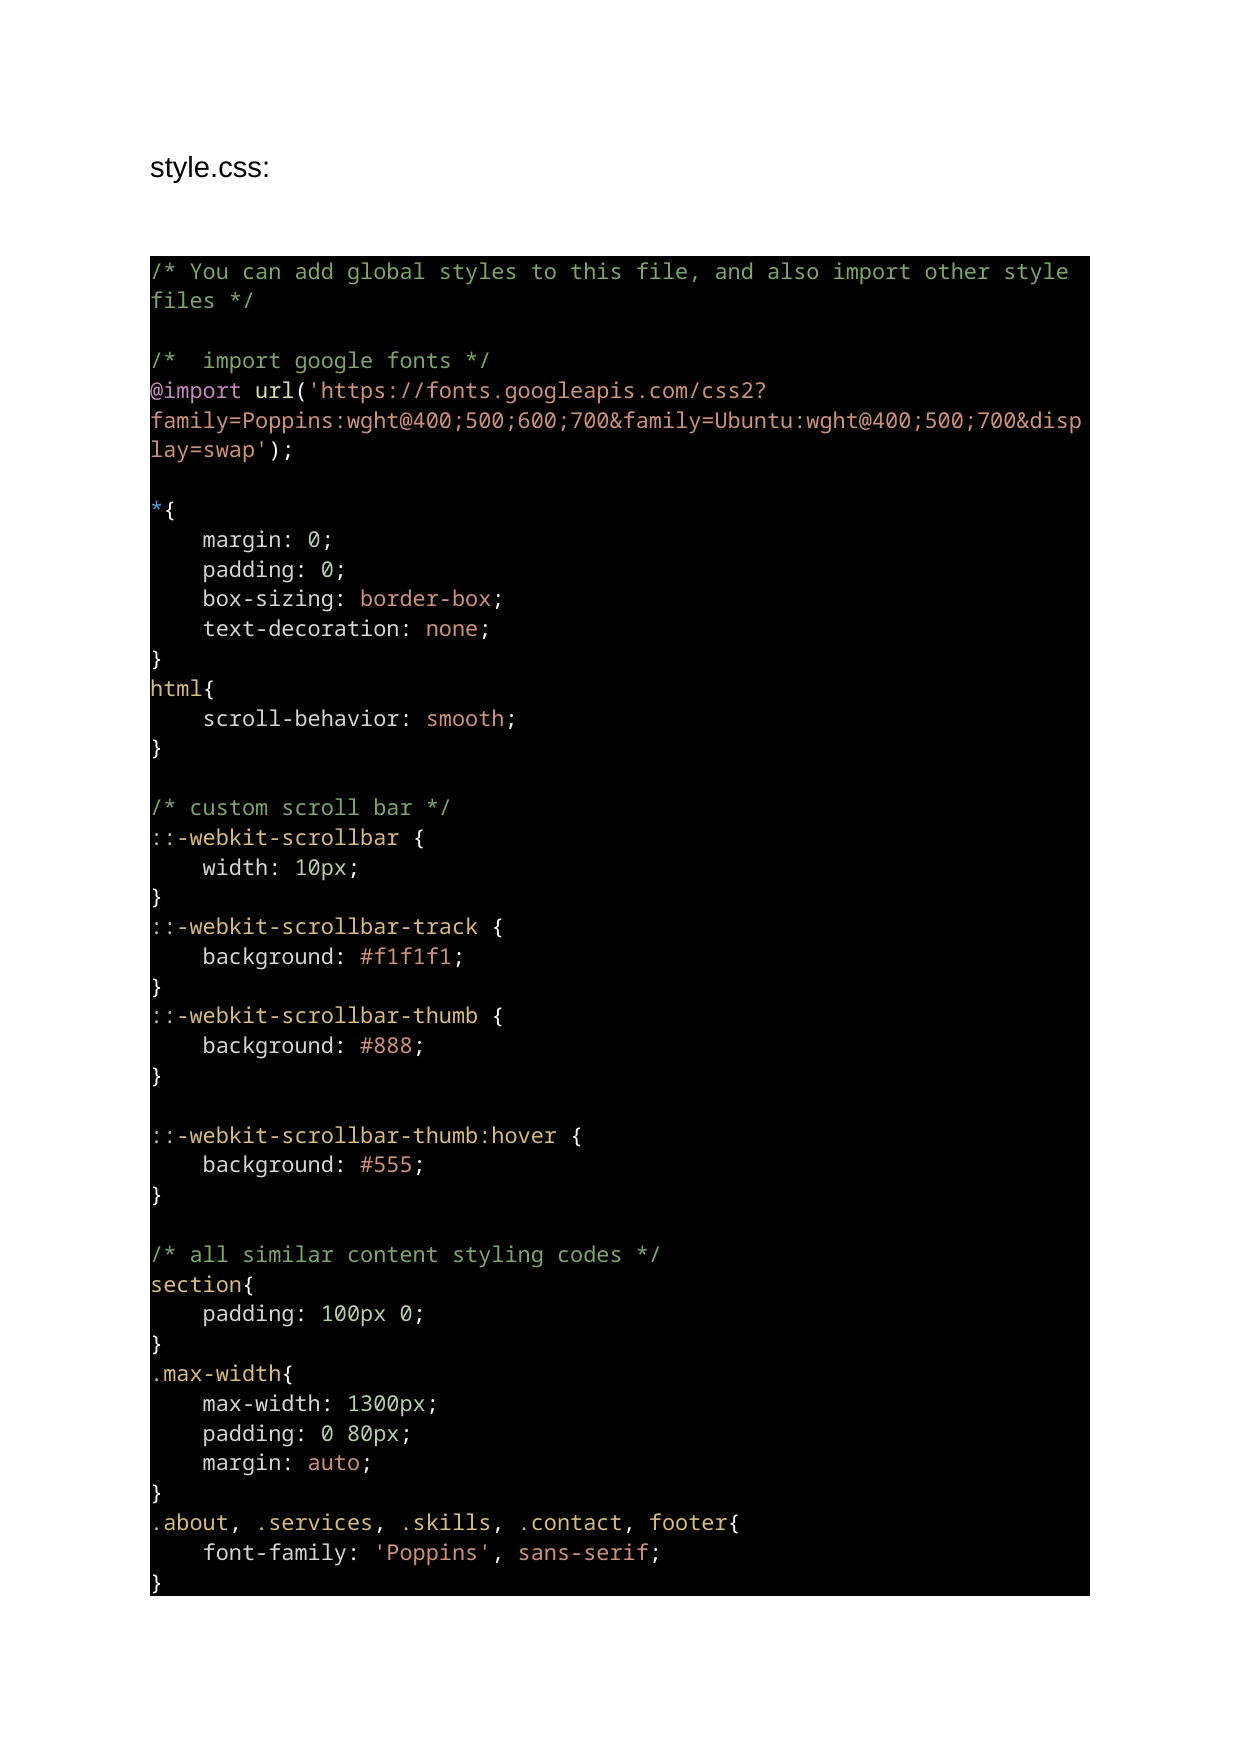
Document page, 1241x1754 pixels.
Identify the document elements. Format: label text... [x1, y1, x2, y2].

text } [150, 971, 1090, 1000]
text background: #888; [150, 1030, 1090, 1060]
text } [150, 732, 1090, 762]
text } [150, 1328, 1090, 1358]
text ::-webkit-scrollbar-thumb:hover { [150, 1119, 1090, 1149]
text @import url('https://fonts.googleapis.com/css2?family=Poppins:wght@400;500;600;700&family=Ubuntu:wght@400;500;700&display=swap'); [150, 375, 1090, 464]
text background: #555; [150, 1149, 1090, 1179]
text width: 10px; [150, 851, 1090, 881]
text /* You can add global styles to this file, and also import other style files */ [150, 256, 1090, 315]
text html{ [150, 673, 1090, 702]
text ::-webkit-scrollbar { [150, 822, 1090, 851]
text ::-webkit-scrollbar-track { [150, 911, 1090, 941]
text } [150, 1060, 1090, 1090]
text } [150, 881, 1090, 911]
text style.css: [150, 150, 1090, 183]
text padding: 0 80px; [150, 1417, 1090, 1447]
text .max-width{ [150, 1358, 1090, 1388]
text } [150, 643, 1090, 673]
text /* custom scroll bar */ [150, 792, 1090, 822]
text box-sizing: border-box; [150, 583, 1090, 613]
text text-decoration: none; [150, 613, 1090, 643]
text margin: 0; [150, 524, 1090, 553]
text padding: 100px 0; [150, 1298, 1090, 1328]
text scroll-behavior: smooth; [150, 702, 1090, 732]
text font-family: 'Poppins', sans-serif; [150, 1537, 1090, 1566]
text padding: 0; [150, 553, 1090, 583]
text .about, .services, .skills, .contact, footer{ [150, 1507, 1090, 1537]
text max-width: 1300px; [150, 1388, 1090, 1417]
text background: #f1f1f1; [150, 941, 1090, 971]
text } [150, 1566, 1090, 1596]
text section{ [150, 1268, 1090, 1298]
text *{ [150, 494, 1090, 524]
text margin: auto; [150, 1447, 1090, 1477]
text } [150, 1179, 1090, 1209]
text /* import google fonts */ [150, 345, 1090, 375]
text ::-webkit-scrollbar-thumb { [150, 1000, 1090, 1030]
text } [150, 1477, 1090, 1507]
text /* all similar content styling codes */ [150, 1239, 1090, 1268]
